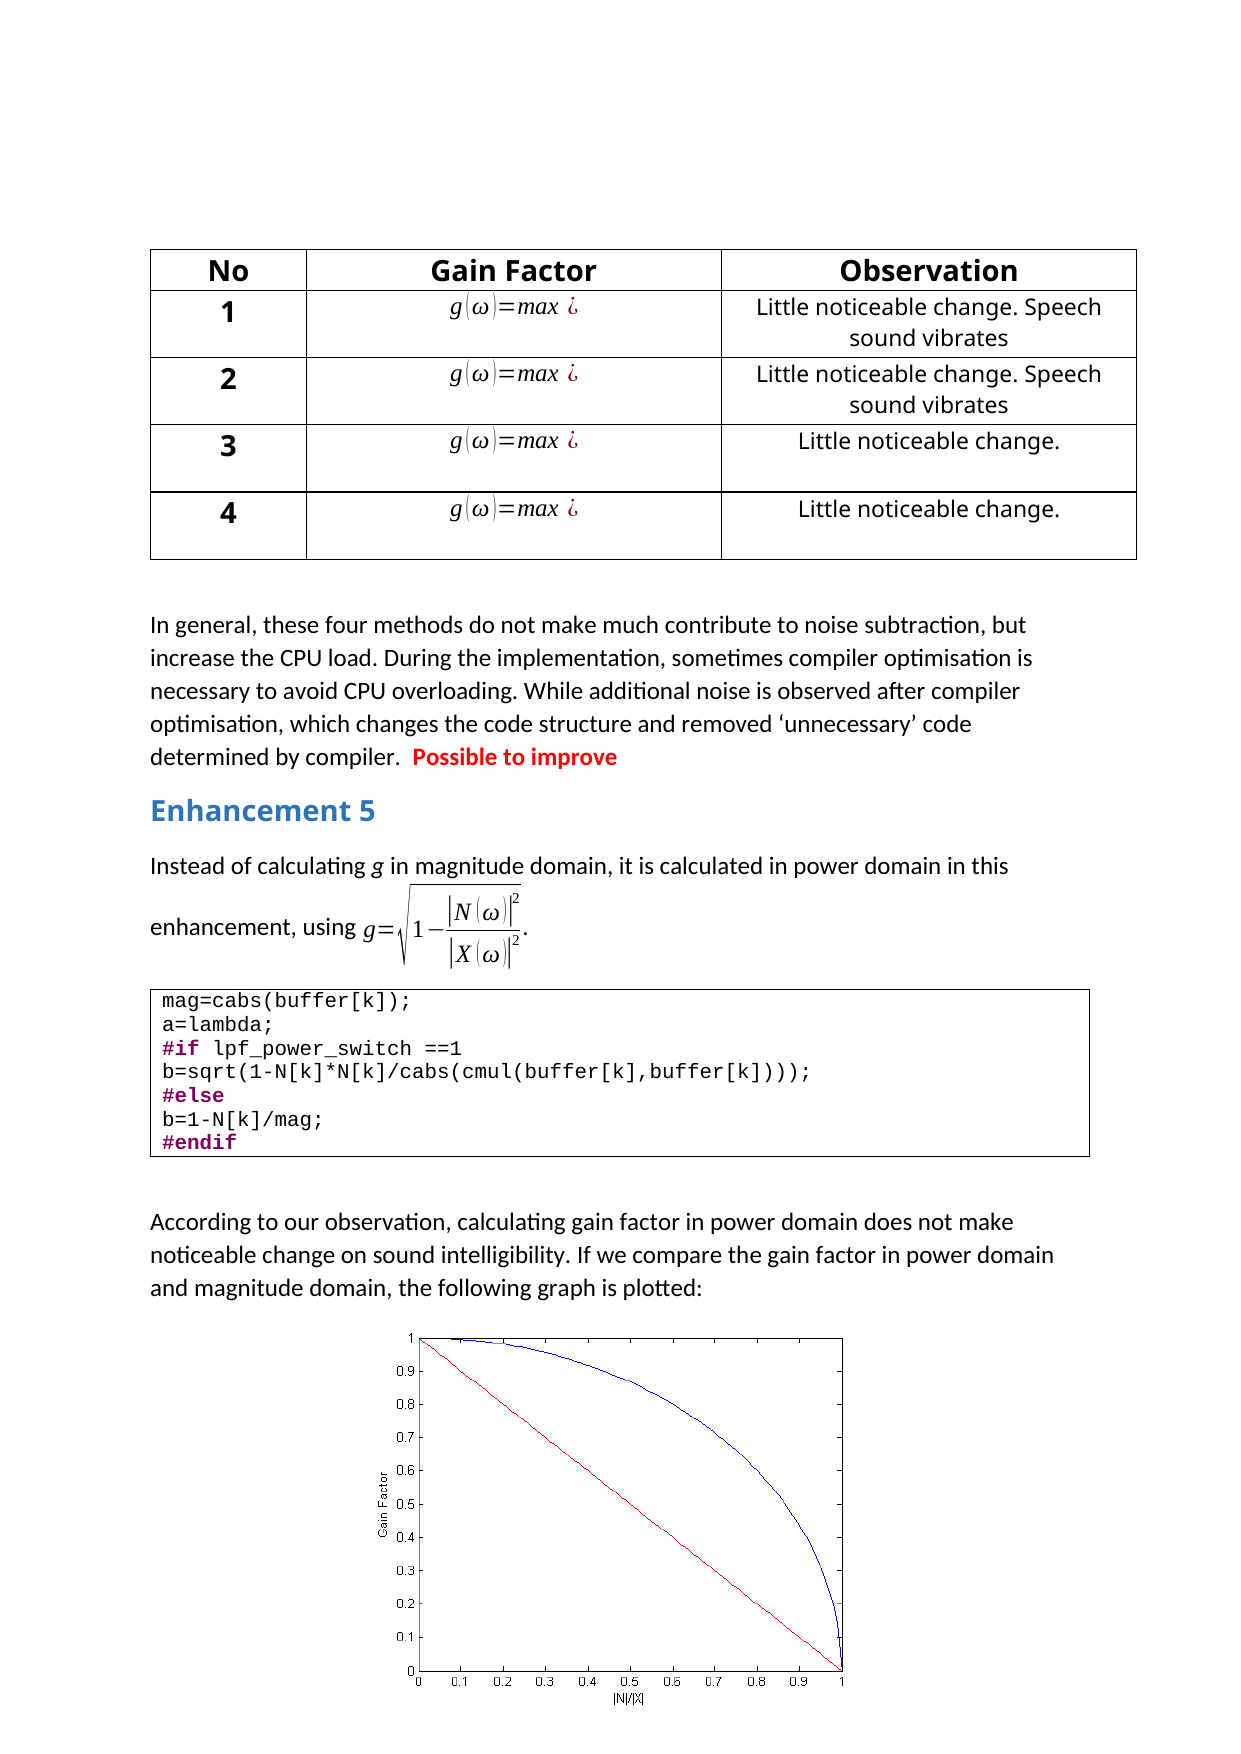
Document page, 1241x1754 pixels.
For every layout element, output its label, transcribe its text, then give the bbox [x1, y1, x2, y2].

table_cell [307, 493, 721, 559]
table_header Gain Factor [307, 250, 721, 290]
table_cell [307, 291, 721, 357]
table_cell 2 [151, 358, 306, 424]
table_cell Little noticeable change. [722, 425, 1136, 491]
text Instead of calculating g in magnitude domain, it is calculated in power domain in this enhancement, using . [150, 850, 1090, 970]
picture [347, 1306, 889, 1710]
table_header Observation [722, 250, 1136, 290]
table_cell Little noticeable change. Speech sound vibrates [722, 291, 1136, 357]
text In general, these four methods do not make much contribute to noise subtraction, but increase the CPU load. During the implementation, sometimes compiler optimisation is necessary to avoid CPU overloading. While additional noise is observed after compiler optimisation, which changes the code structure and removed ‘unnecessary’ code determined by compiler. Possible to improve [150, 609, 1090, 771]
table_cell 3 [151, 425, 306, 491]
table_header mag=cabs(buffer[k]); a=lambda; #if lpf_power_switch ==1 b=sqrt(1-N[k]*N[k]/cabs(cmul(buffer[k],buffer[k]))); #else b=1-N[k]/mag; #endif [151, 990, 1089, 1156]
table_cell [307, 358, 721, 424]
text According to our observation, calculating gain factor in power domain does not make noticeable change on sound intelligibility. If we compare the gain factor in power domain and magnitude domain, the following graph is plotted: [150, 1207, 1090, 1303]
table_header No [151, 250, 306, 290]
table_cell Little noticeable change. [722, 493, 1136, 559]
table_cell Little noticeable change. Speech sound vibrates [722, 358, 1136, 424]
text Enhancement 5 [150, 791, 1090, 830]
table_cell [307, 425, 721, 491]
table_cell 1 [151, 291, 306, 357]
table_cell 4 [151, 493, 306, 559]
